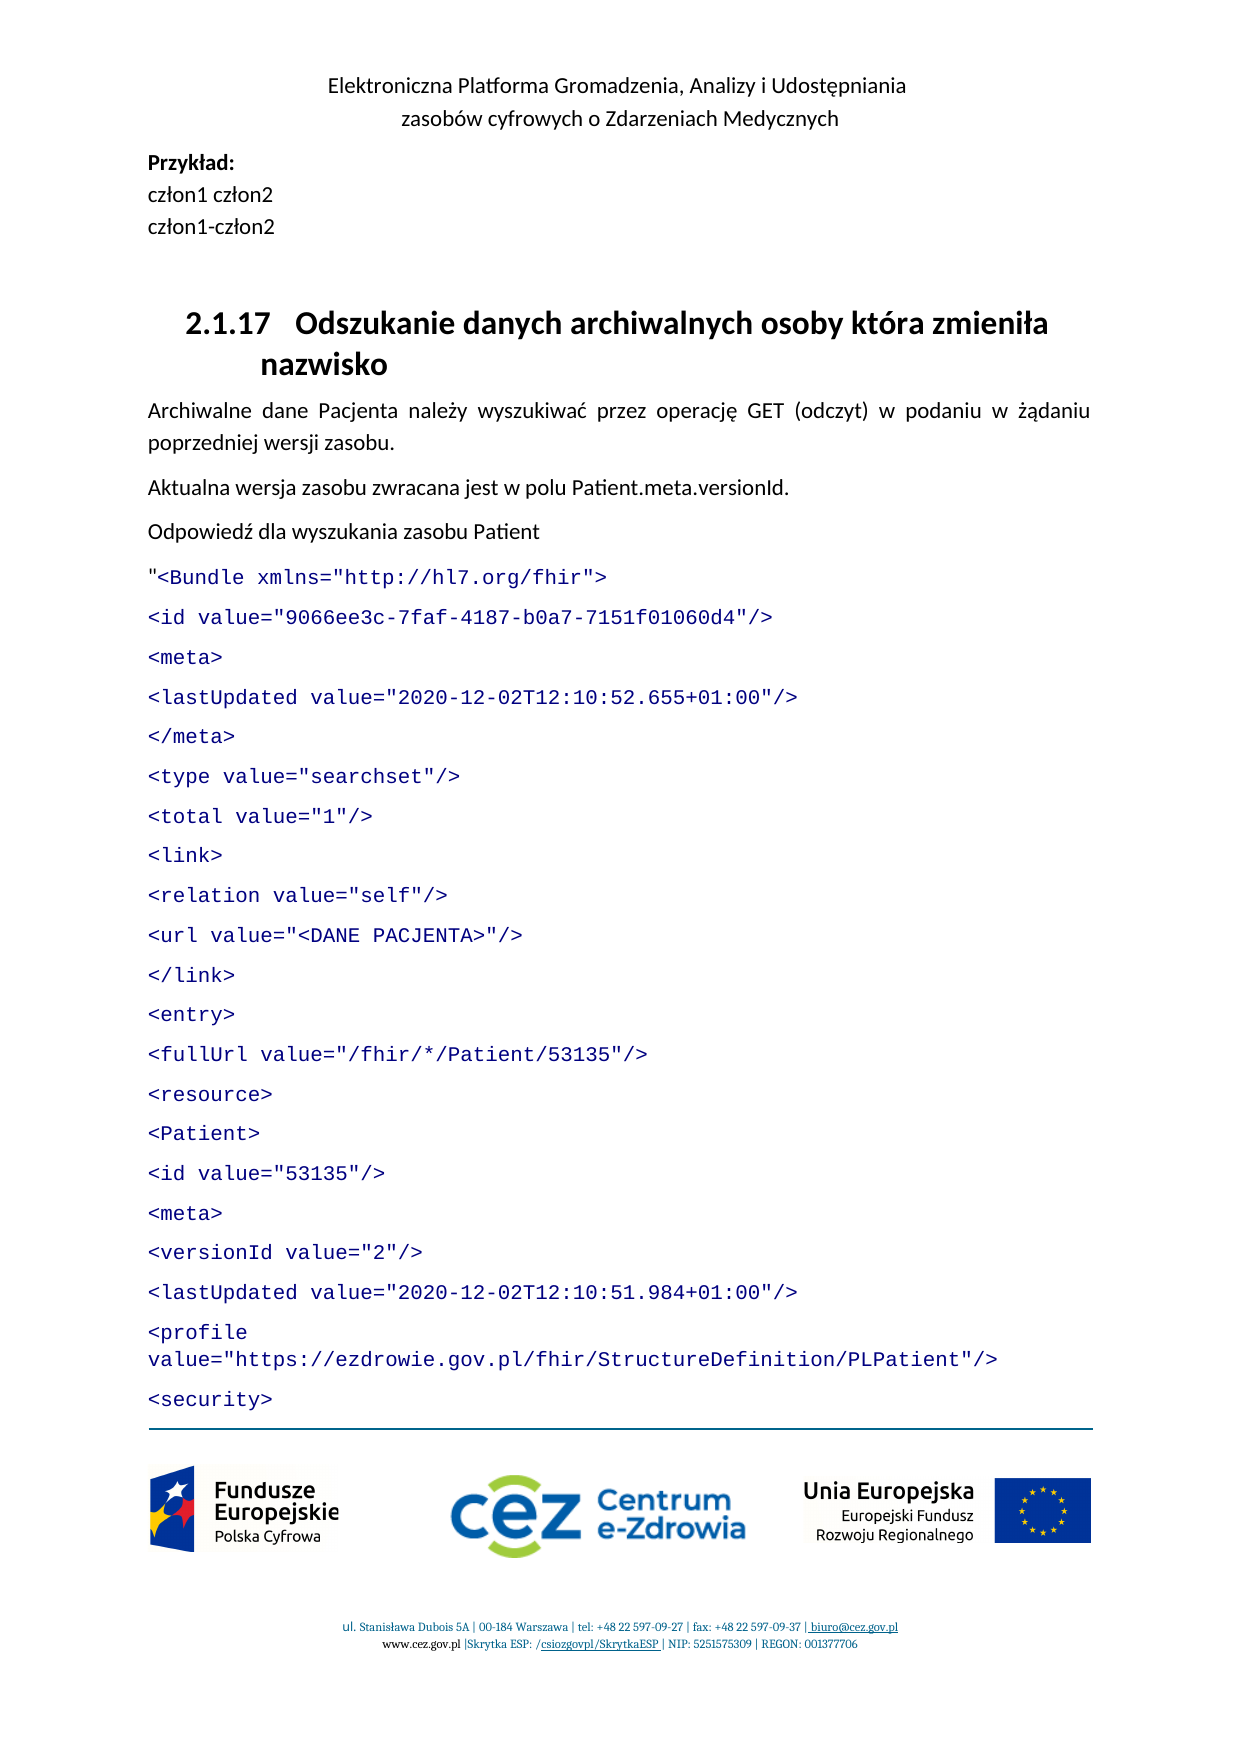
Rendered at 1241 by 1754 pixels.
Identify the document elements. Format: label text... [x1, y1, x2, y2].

picture [681, 1640, 687, 1648]
text Przykład: człon1 człon2 człon1-człon2 [148, 148, 1092, 241]
picture [401, 1625, 413, 1631]
picture [655, 1623, 661, 1631]
picture [811, 1640, 821, 1648]
picture [554, 1625, 567, 1631]
picture [839, 1623, 848, 1631]
picture [542, 1625, 552, 1631]
picture [668, 1640, 676, 1648]
text <versionId value="2"/> [148, 1242, 1092, 1266]
picture [147, 1464, 339, 1552]
picture [382, 1625, 390, 1631]
picture [740, 1640, 749, 1648]
text Archiwalne dane Pacjenta należy wyszukiwać przez operację GET (odczyt) w podaniu w żądaniu poprzedniej wersji zasobu. [148, 396, 1092, 456]
picture [646, 1640, 656, 1648]
picture [805, 1640, 810, 1648]
text <meta> [148, 1203, 1092, 1226]
picture [456, 1623, 461, 1631]
picture [868, 1624, 879, 1631]
text <meta> [148, 647, 1092, 671]
picture [888, 1625, 895, 1631]
picture [624, 1639, 638, 1648]
picture [783, 1640, 797, 1648]
picture [541, 1642, 554, 1648]
text <relation value="self"/> [148, 885, 1092, 909]
picture [536, 1640, 540, 1650]
text <id value="53135"/> [148, 1163, 1092, 1187]
picture [789, 1623, 794, 1631]
text <lastUpdated value="2020-12-02T12:10:52.655+01:00"/> [148, 687, 1092, 710]
text <link> [148, 846, 1092, 869]
text <lastUpdated value="2020-12-02T12:10:51.984+01:00"/> [148, 1282, 1092, 1306]
text <id value="9066ee3c-7faf-4187-b0a7-7151f01060d4"/> [148, 607, 1092, 631]
text <total value="1"/> [148, 806, 1092, 829]
picture [603, 1623, 615, 1631]
picture [721, 1623, 727, 1631]
picture [639, 1623, 645, 1631]
text "<Bundle xmlns="http://hl7.org/fhir"> [148, 562, 1092, 591]
picture [779, 1623, 785, 1631]
text <Patient> [148, 1123, 1092, 1147]
picture [343, 1624, 349, 1631]
picture [510, 1640, 521, 1648]
text <security> [148, 1389, 1092, 1412]
subtitle Odszukanie danych archiwalnych osoby która zmieniła nazwisko [185, 302, 1092, 383]
text <entry> [148, 1004, 1092, 1028]
picture [473, 1639, 480, 1648]
picture [772, 1623, 778, 1631]
picture [417, 1623, 423, 1631]
picture [365, 1624, 373, 1631]
picture [833, 1640, 838, 1648]
picture [765, 1640, 775, 1648]
text </meta> [148, 726, 1092, 750]
picture [445, 1625, 453, 1631]
picture [532, 1625, 542, 1631]
picture [711, 1642, 720, 1648]
text <resource> [148, 1084, 1092, 1107]
picture [839, 1640, 844, 1648]
picture [633, 1623, 638, 1631]
picture [561, 1641, 572, 1649]
picture [757, 1623, 767, 1631]
text Odpowiedź dla wyszukania zasobu Patient [148, 517, 1092, 545]
picture [662, 1623, 667, 1631]
text <fullUrl value="/fhir/*/Patient/53135"/> [148, 1044, 1092, 1068]
picture [845, 1640, 857, 1648]
text </link> [148, 964, 1092, 988]
text Aktualna wersja zasobu zwracana jest w polu Patient.meta.versionId. [148, 473, 1092, 501]
text <type value="searchset"/> [148, 766, 1092, 790]
picture [606, 1639, 611, 1648]
text <url value="<DANE PACJENTA>"/> [148, 925, 1092, 948]
picture [479, 1623, 485, 1631]
text <profile value="https://ezdrowie.gov.pl/fhir/StructureDefinition/PLPatient"/> [148, 1322, 1092, 1373]
picture [803, 1476, 1091, 1543]
picture [447, 1474, 749, 1558]
picture [486, 1623, 491, 1631]
picture [850, 1625, 859, 1631]
picture [827, 1625, 838, 1631]
